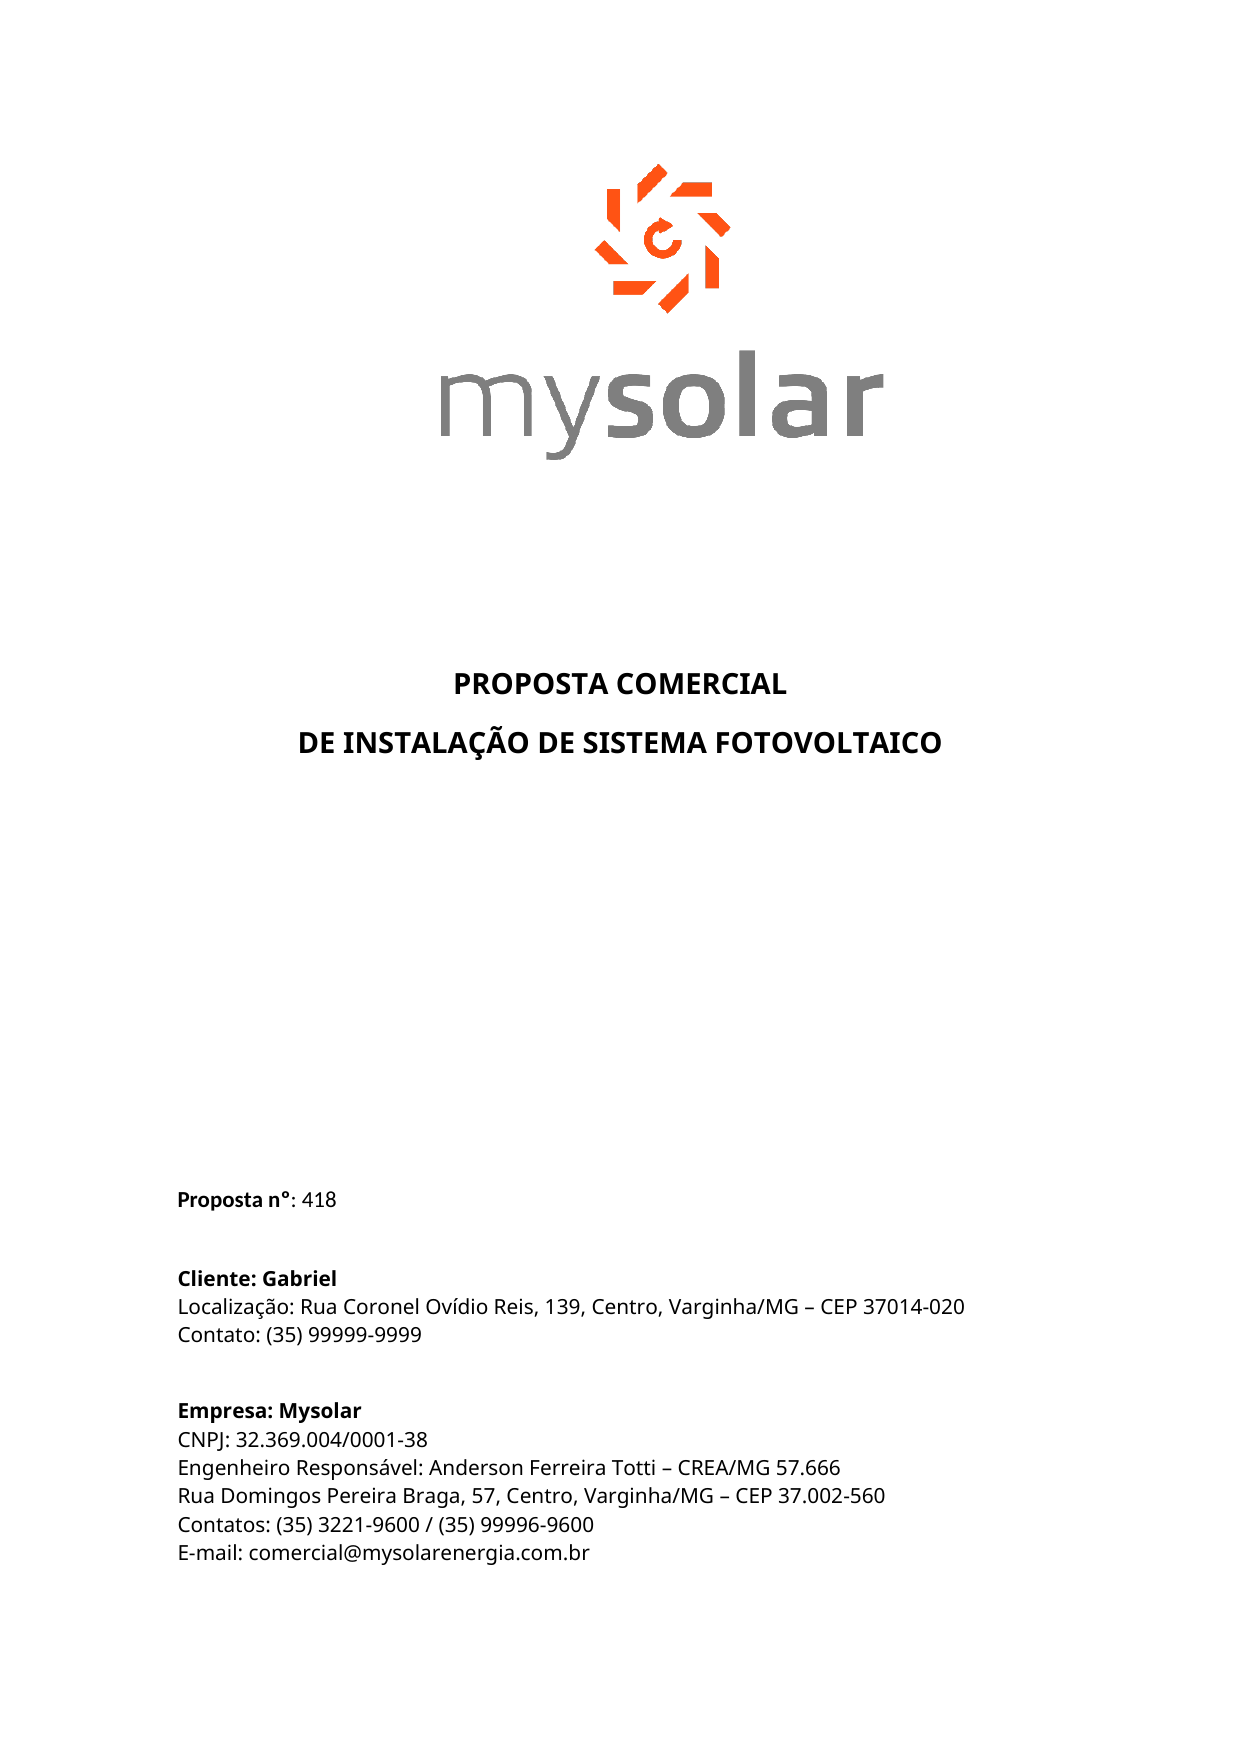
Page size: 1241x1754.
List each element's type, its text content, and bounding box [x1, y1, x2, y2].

text CNPJ: 32.369.004/0001-38 [177, 1425, 1063, 1453]
text Contatos: (35) 3221-9600 / (35) 99996-9600 [177, 1510, 1063, 1538]
picture [440, 164, 884, 460]
text Cliente: Gabriel [177, 1264, 1063, 1292]
text Contato: (35) 99999-9999 [177, 1321, 1063, 1349]
text Engenheiro Responsável: Anderson Ferreira Totti – CREA/MG 57.666 [177, 1453, 1063, 1482]
text Empresa: Mysolar [177, 1396, 1063, 1425]
text PROPOSTA COMERCIAL [177, 663, 1063, 703]
text DE INSTALAÇÃO DE SISTEMA FOTOVOLTAICO [177, 723, 1063, 762]
text Proposta nº: 418 [177, 1186, 1063, 1213]
text Localização: Rua Coronel Ovídio Reis, 139, Centro, Varginha/MG – CEP 37014-020 [177, 1292, 1063, 1321]
text E-mail: comercial@mysolarenergia.com.br [177, 1538, 1063, 1567]
text Rua Domingos Pereira Braga, 57, Centro, Varginha/MG – CEP 37.002-560 [177, 1482, 1063, 1510]
